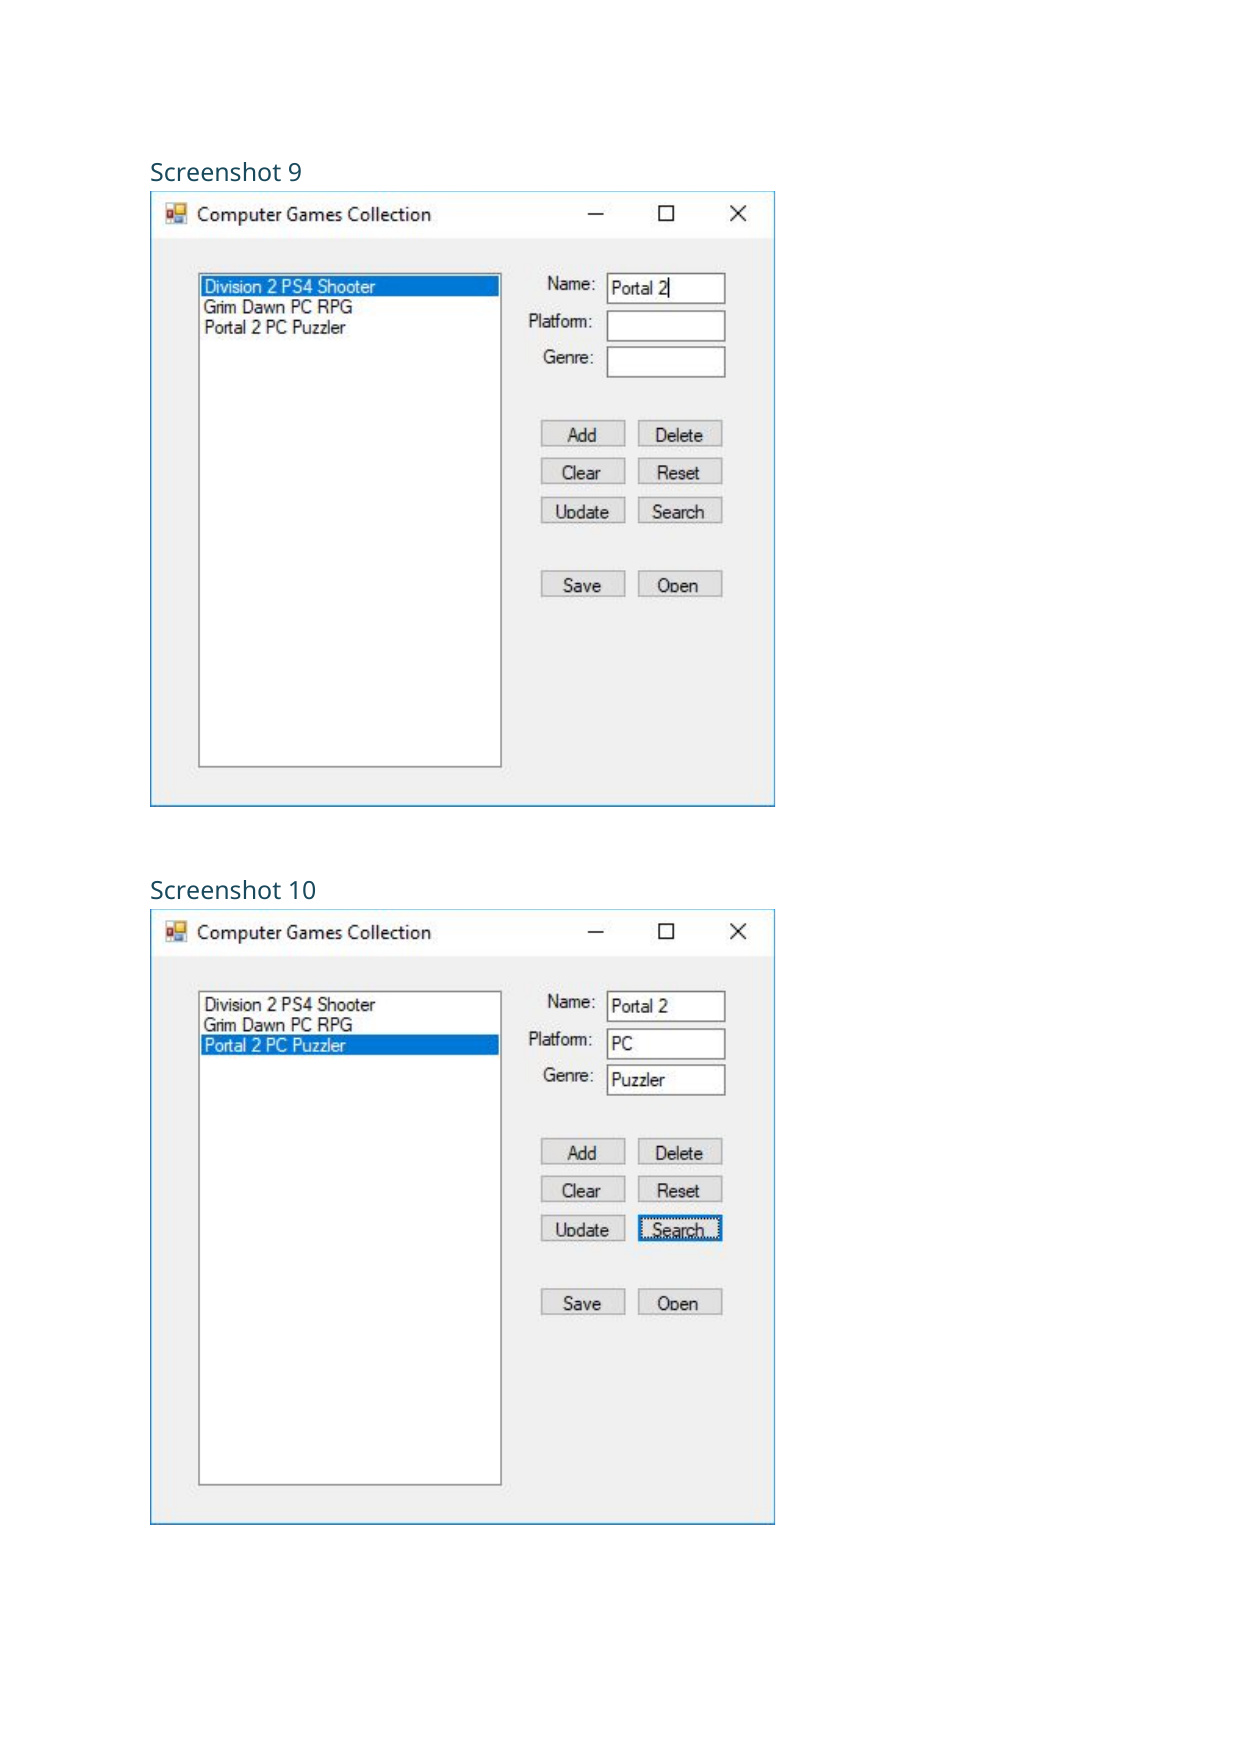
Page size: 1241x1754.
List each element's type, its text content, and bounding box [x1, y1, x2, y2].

subtitle Screenshot 9 [150, 154, 1090, 188]
subtitle Screenshot 10 [150, 872, 1090, 906]
picture [150, 909, 775, 1525]
picture [150, 191, 775, 807]
